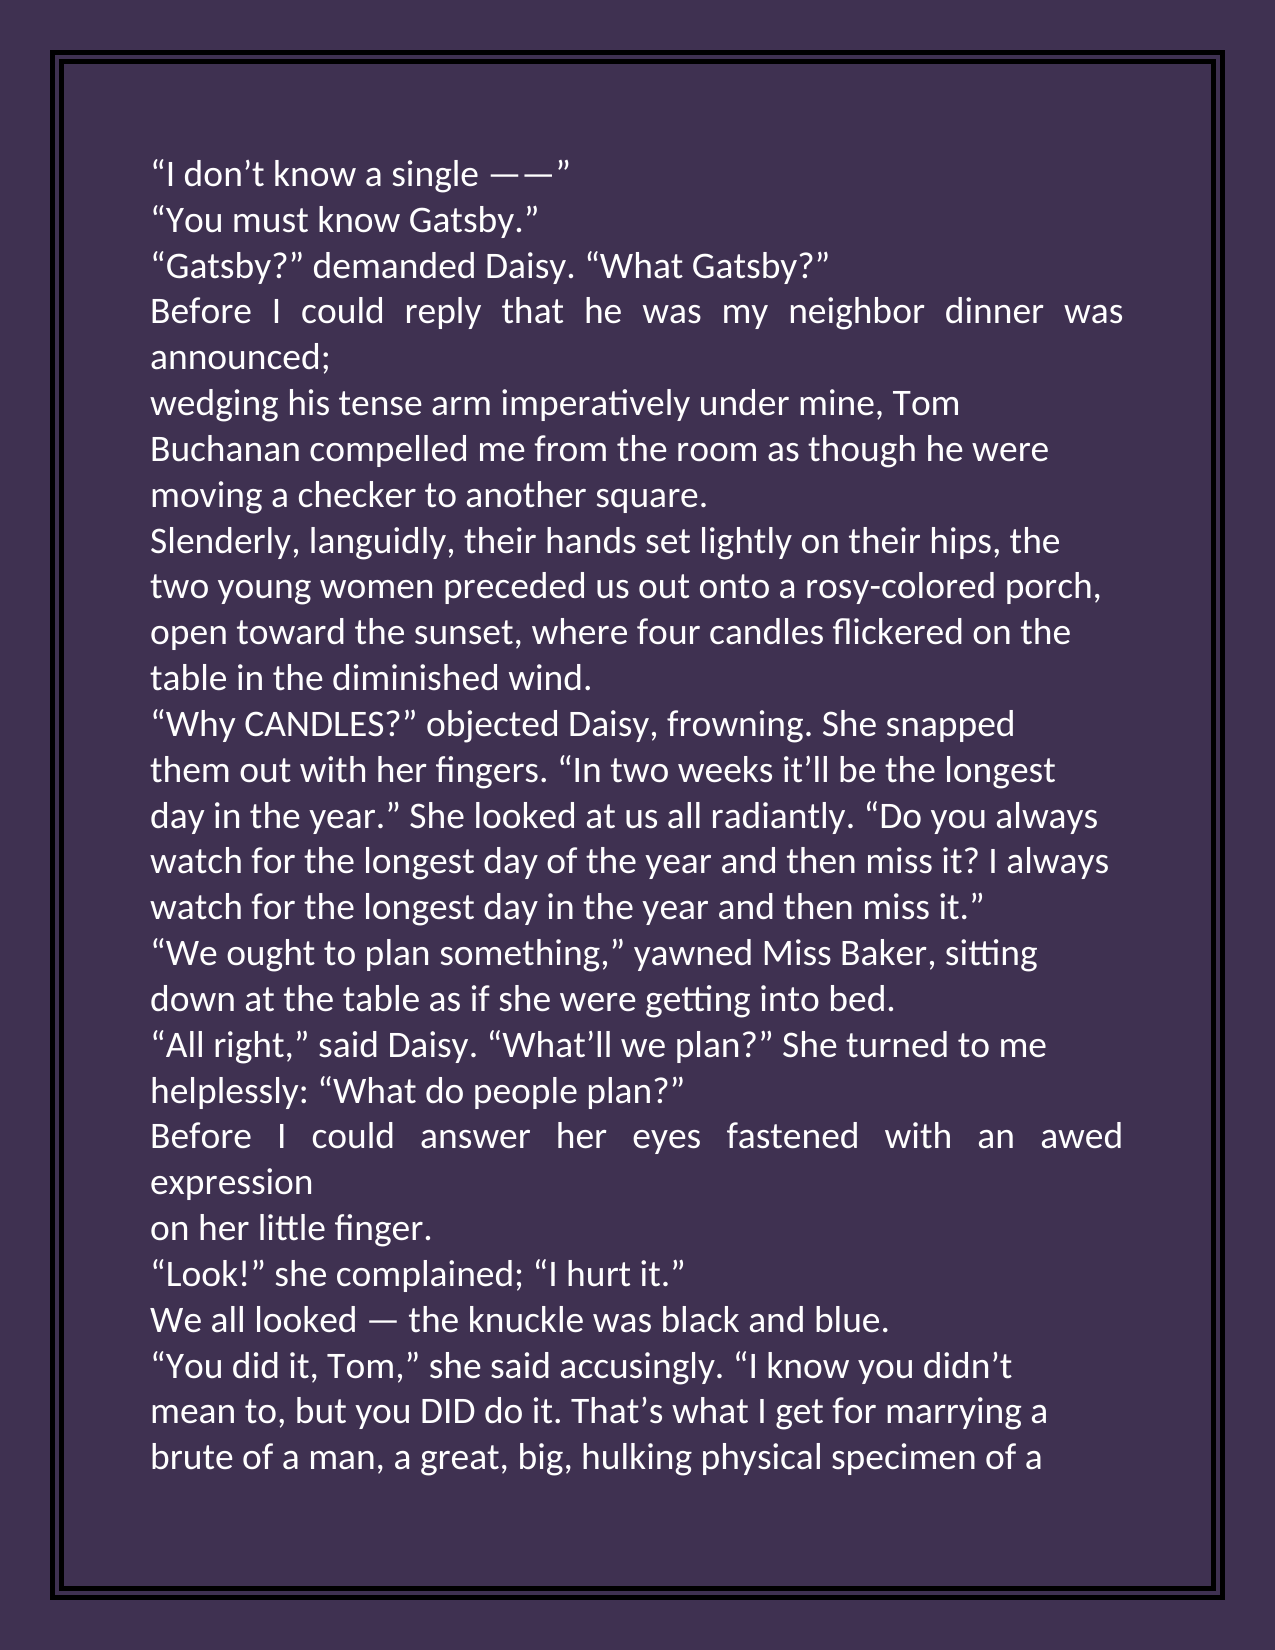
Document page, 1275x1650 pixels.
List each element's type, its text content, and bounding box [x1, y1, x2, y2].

text Before I could reply that he was my neighbor dinner was announced; [150, 287, 1125, 379]
text two young women preceded us out onto a rosy-colored porch, [150, 562, 1125, 608]
text “I don’t know a single ——” [150, 150, 1125, 196]
text mean to, but you DID do it. That’s what I get for marrying a [150, 1387, 1125, 1433]
text “You did it, Tom,” she said accusingly. “I know you didn’t [150, 1342, 1125, 1387]
text day in the year.” She looked at us all radiantly. “Do you always [150, 792, 1125, 837]
text We all looked — the knuckle was black and blue. [150, 1296, 1125, 1342]
text “We ought to plan something,” yawned Miss Baker, sitting [150, 929, 1125, 975]
text down at the table as if she were getting into bed. [150, 975, 1125, 1021]
text “Why CANDLES?” objected Daisy, frowning. She snapped [150, 700, 1125, 746]
text on her little finger. [150, 1204, 1125, 1250]
text Slenderly, languidly, their hands set lightly on their hips, the [150, 517, 1125, 562]
text moving a checker to another square. [150, 471, 1125, 517]
text Buchanan compelled me from the room as though he were [150, 425, 1125, 471]
text “All right,” said Daisy. “What’ll we plan?” She turned to me [150, 1021, 1125, 1067]
text Before I could answer her eyes fastened with an awed expression [150, 1112, 1125, 1204]
text table in the diminished wind. [150, 654, 1125, 700]
text wedging his tense arm imperatively under mine, Tom [150, 379, 1125, 425]
text open toward the sunset, where four candles flickered on the [150, 608, 1125, 654]
text “Gatsby?” demanded Daisy. “What Gatsby?” [150, 242, 1125, 287]
text watch for the longest day of the year and then miss it? I always [150, 837, 1125, 883]
text brute of a man, a great, big, hulking physical specimen of a [150, 1433, 1125, 1479]
text helplessly: “What do people plan?” [150, 1067, 1125, 1112]
text “Look!” she complained; “I hurt it.” [150, 1250, 1125, 1296]
text them out with her fingers. “In two weeks it’ll be the longest [150, 746, 1125, 792]
text “You must know Gatsby.” [150, 196, 1125, 242]
text watch for the longest day in the year and then miss it.” [150, 883, 1125, 929]
